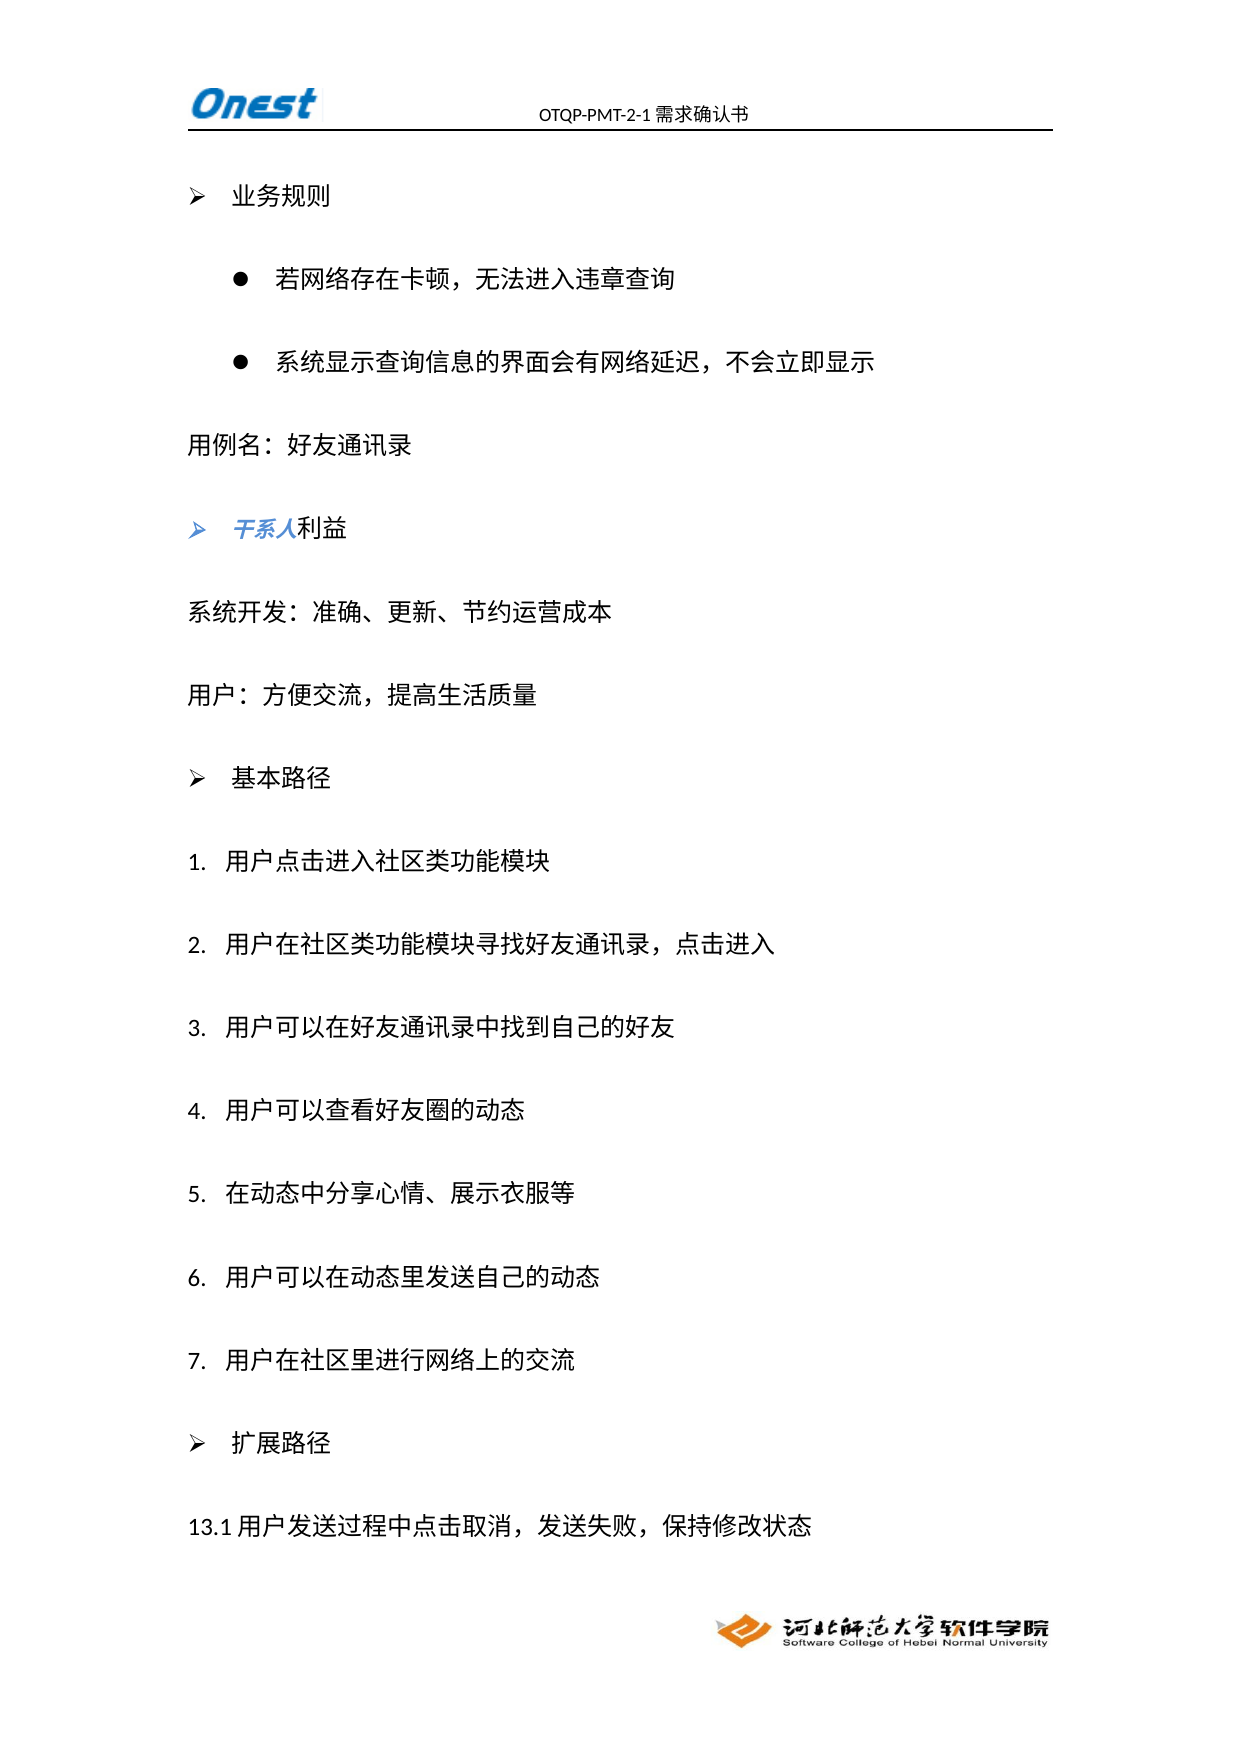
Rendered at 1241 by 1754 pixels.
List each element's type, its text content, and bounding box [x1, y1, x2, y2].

list 用户可以在动态里发送自己的动态 [187, 1243, 1053, 1308]
list 干系人利益 [187, 494, 1053, 559]
list 在动态中分享心情、展示衣服等 [187, 1159, 1053, 1224]
list 用户可以在好友通讯录中找到自己的好友 [187, 993, 1053, 1058]
text 用户：方便交流，提高生活质量 [187, 661, 1053, 726]
list 若网络存在卡顿，无法进入违章查询 [231, 245, 1053, 310]
picture [710, 1611, 1053, 1651]
list 用户在社区里进行网络上的交流 [187, 1326, 1053, 1391]
text 系统开发：准确、更新、节约运营成本 [187, 578, 1053, 643]
text 13.1用户发送过程中点击取消，发送失败，保持修改状态 [187, 1492, 1053, 1557]
picture [187, 88, 324, 122]
list 系统显示查询信息的界面会有网络延迟，不会立即显示 [231, 328, 1053, 393]
list 业务规则 [187, 162, 1053, 227]
list 用户可以查看好友圈的动态 [187, 1076, 1053, 1141]
list 用户点击进入社区类功能模块 [187, 827, 1053, 892]
list 用户在社区类功能模块寻找好友通讯录，点击进入 [187, 910, 1053, 975]
list 基本路径 [187, 744, 1053, 809]
text 用例名：好友通讯录 [187, 411, 1053, 476]
list 扩展路径 [187, 1409, 1053, 1474]
